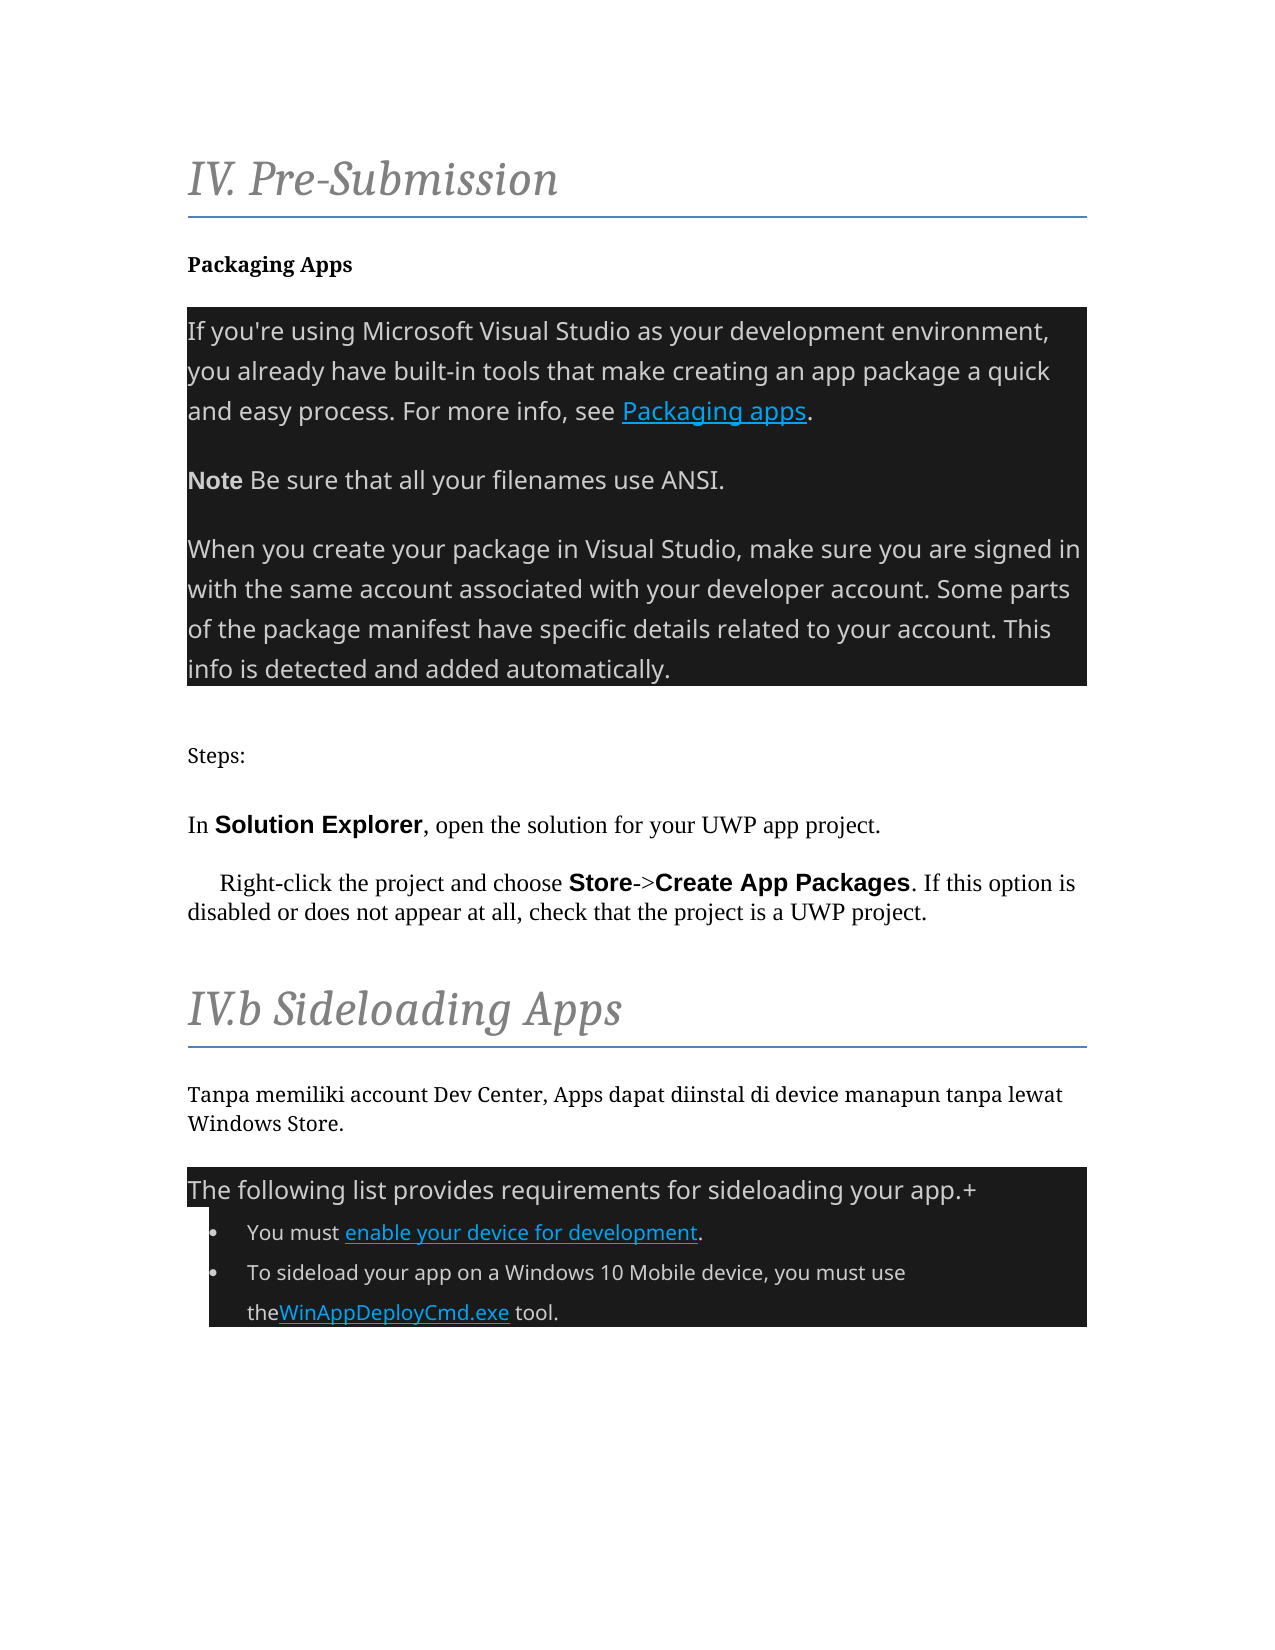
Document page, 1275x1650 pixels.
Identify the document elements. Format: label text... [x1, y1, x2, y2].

text Steps: [187, 740, 1087, 769]
text If you're using Microsoft Visual Studio as your development environment, you already have built-in tools that make creating an app package a quick and easy process. For more info, see Packaging apps. [187, 307, 1087, 427]
text  In Solution Explorer, open the solution for your UWP app project. [187, 782, 1087, 839]
text When you create your package in Visual Studio, make sure you are signed in with the same account associated with your developer account. Some parts of the package manifest have specific details related to your account. This info is detected and added automatically. [187, 526, 1087, 686]
text The following list provides requirements for sideloading your app.+ [187, 1167, 1087, 1207]
list You must enable your device for development. [209, 1207, 1087, 1247]
text Tanpa memiliki account Dev Center, Apps dapat diinstal di device manapun tanpa lewat Windows Store. [187, 1079, 1087, 1138]
text Packaging Apps [187, 249, 1087, 278]
title IV. Pre-Submission [187, 150, 1087, 218]
title IV.b Sideloading Apps [187, 980, 1087, 1048]
text  Right-click the project and choose Store->Create App Packages. If this option is disabled or does not appear at all, check that the project is a UWP project. [187, 868, 1087, 926]
text Note Be sure that all your filenames use ANSI. [187, 457, 1087, 497]
list To sideload your app on a Windows 10 Mobile device, you must use theWinAppDeployCmd.exe tool. [209, 1247, 1087, 1327]
